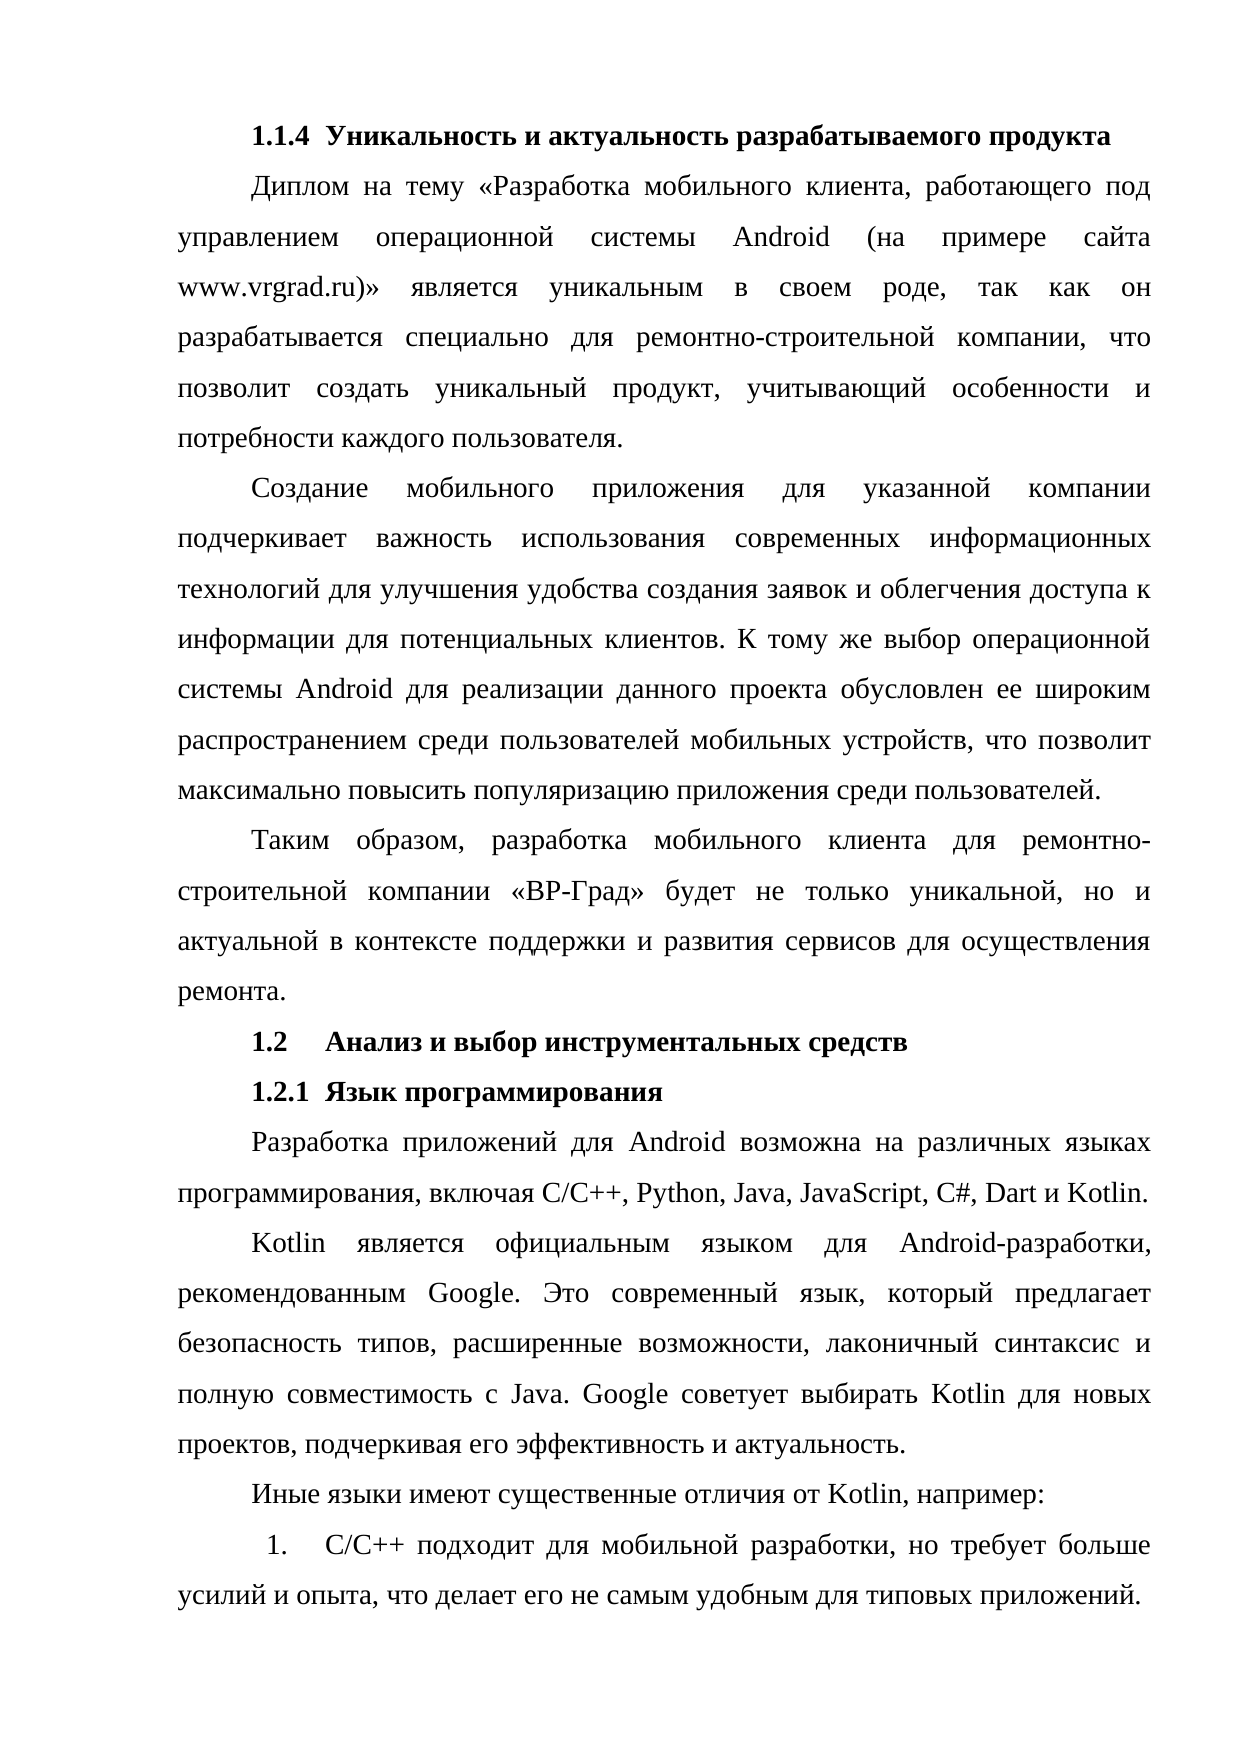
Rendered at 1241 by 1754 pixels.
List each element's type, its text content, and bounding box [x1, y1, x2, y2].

text Kotlin является официальным языком для Android-разработки, рекомендованным Google. Это современный язык, который предлагает безопасность типов, расширенные возможности, лаконичный синтаксис и полную совместимость с Java. Google советует выбирать Kotlin для новых проектов, подчеркивая его эффективность и актуальность. [177, 1225, 1152, 1460]
text Иные языки имеют существенные отличия от Kotlin, например: [177, 1477, 1152, 1510]
text Создание мобильного приложения для указанной компании подчеркивает важность использования современных информационных технологий для улучшения удобства создания заявок и облегчения доступа к информации для потенциальных клиентов. К тому же выбор операционной системы Android для реализации данного проекта обусловлен ее широким распространением среди пользователей мобильных устройств, что позволит максимально повысить популяризацию приложения среди пользователей. [177, 470, 1152, 806]
text Диплом на тему «Разработка мобильного клиента, работающего под управлением операционной системы Android (на примере сайта www.vrgrad.ru)» является уникальным в своем роде, так как он разрабатывается специально для ремонтно-строительной компании, что позволит создать уникальный продукт, учитывающий особенности и потребности каждого пользователя. [177, 168, 1152, 453]
subtitle Язык программирования [177, 1074, 1152, 1108]
subtitle Анализ и выбор инструментальных средств [177, 1024, 1152, 1057]
text Разработка приложений для Android возможна на различных языках программирования, включая C/C++, Python, Java, JavaScript, C#, Dart и Kotlin. [177, 1124, 1152, 1208]
subtitle Уникальность и актуальность разрабатываемого продукта [177, 118, 1152, 152]
list C/C++ подходит для мобильной разработки, но требует больше усилий и опыта, что делает его не самым удобным для типовых приложений. [177, 1527, 1152, 1611]
text Таким образом, разработка мобильного клиента для ремонтно-строительной компании «ВР-Град» будет не только уникальной, но и актуальной в контексте поддержки и развития сервисов для осуществления ремонта. [177, 822, 1152, 1007]
